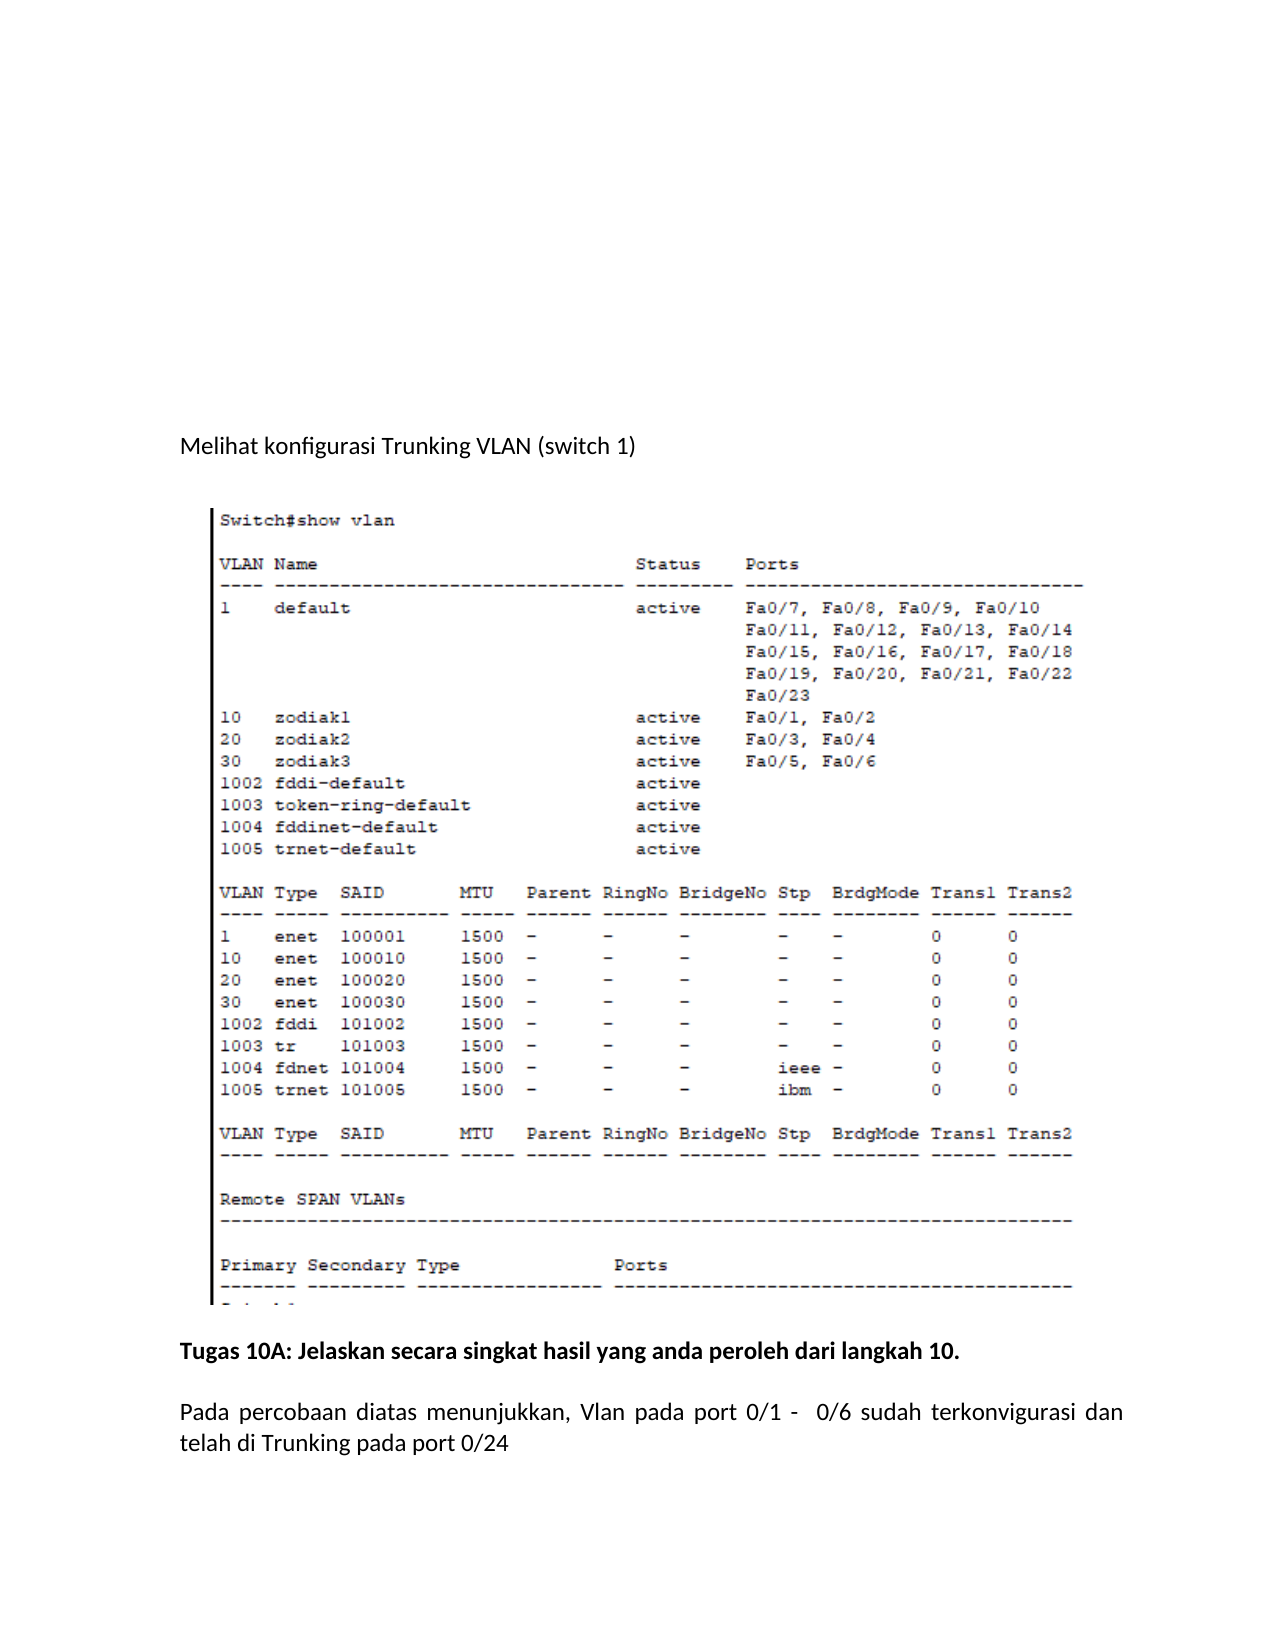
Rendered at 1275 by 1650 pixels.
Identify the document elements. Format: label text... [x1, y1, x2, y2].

list Tugas 10A: Jelaskan secara singkat hasil yang anda peroleh dari langkah 10. [179, 1336, 1125, 1366]
text Melihat konfigurasi Trunking VLAN (switch 1) [179, 430, 1125, 461]
list Pada percobaan diatas menunjukkan, Vlan pada port 0/1 - 0/6 sudah terkonvigurasi dan telah di Trunking pada port 0/24 [179, 1397, 1125, 1458]
picture [209, 508, 1103, 1305]
